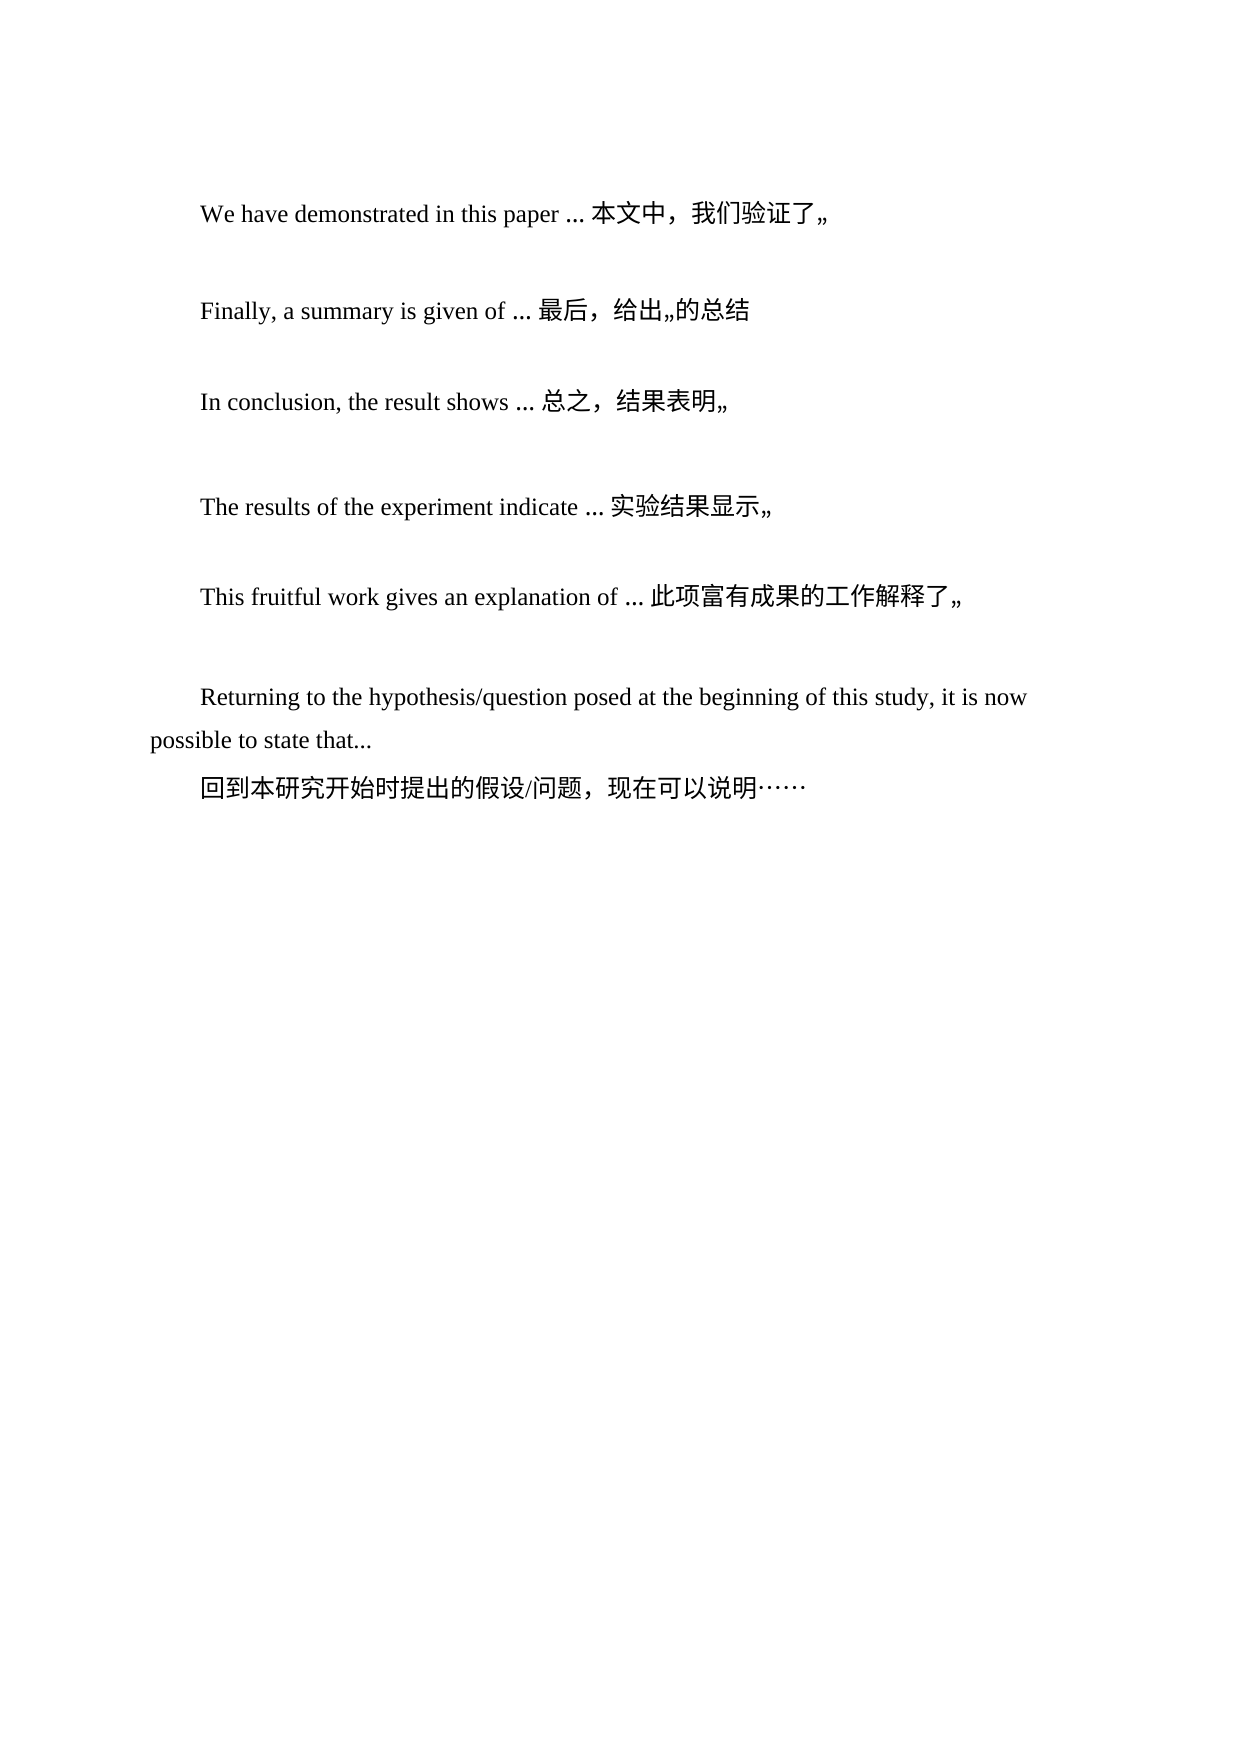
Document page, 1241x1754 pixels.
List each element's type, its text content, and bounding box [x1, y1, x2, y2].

text 回到本研究开始时提出的假设/问题，现在可以说明…… [150, 768, 1090, 805]
text This fruitful work gives an explanation of … 此项富有成果的工作解释了„ [150, 577, 1090, 613]
text In conclusion, the result shows … 总之，结果表明„ [150, 381, 1090, 417]
text The results of the experiment indicate … 实验结果显示„ [150, 486, 1090, 523]
text We have demonstrated in this paper … 本文中，我们验证了„ [150, 193, 1090, 229]
text Returning to the hypothesis/question posed at the beginning of this study, it is now possible to state that... [150, 682, 1090, 754]
text Finally, a summary is given of … 最后，给出„的总结 [150, 291, 1090, 327]
